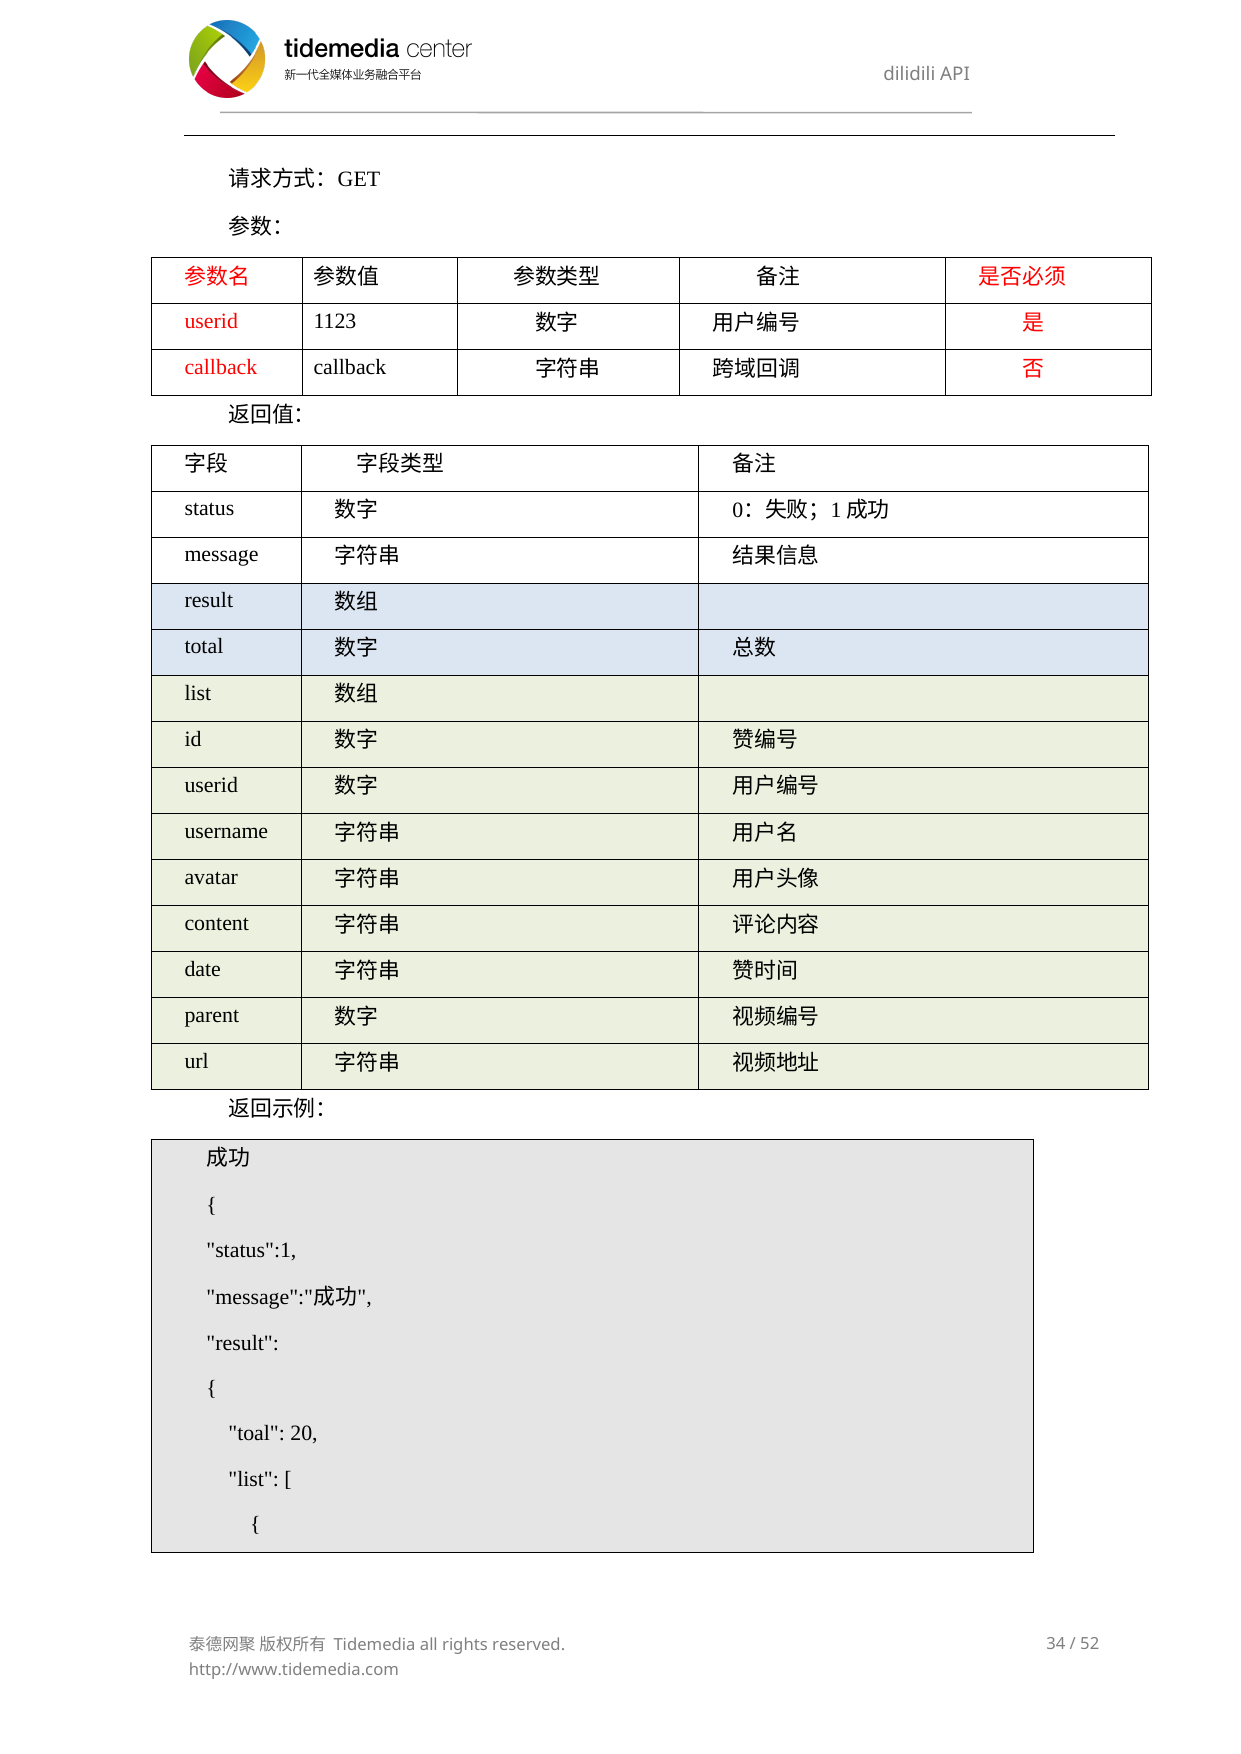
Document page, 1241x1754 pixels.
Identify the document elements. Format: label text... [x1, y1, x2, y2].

text 参数： [184, 209, 1115, 241]
table_header 参数名 [152, 258, 302, 303]
table_cell date [152, 952, 301, 997]
table_cell 用户编号 [680, 304, 945, 349]
table_cell 数组 [302, 676, 698, 721]
table_cell 1123 [303, 304, 457, 349]
table_cell 字符串 [302, 538, 698, 583]
table_cell 总数 [699, 630, 1148, 675]
table_cell 数字 [302, 492, 698, 537]
table_cell status [152, 492, 301, 537]
table_cell [699, 676, 1148, 721]
table_cell 否 [946, 350, 1151, 395]
table_cell 是 [946, 304, 1151, 349]
table_cell 字符串 [302, 814, 698, 859]
table_cell content [152, 906, 301, 951]
table_cell 跨域回调 [680, 350, 945, 395]
table_cell userid [152, 304, 302, 349]
table_cell avatar [152, 860, 301, 905]
table_cell 字符串 [302, 906, 698, 951]
table_header 字段类型 [302, 446, 698, 491]
table_header 备注 [680, 258, 945, 303]
table_cell 数字 [302, 768, 698, 813]
table_cell 赞编号 [699, 722, 1148, 767]
table_header 字段 [152, 446, 301, 491]
table_cell 结果信息 [699, 538, 1148, 583]
table_cell 视频地址 [699, 1044, 1148, 1089]
table_cell 视频编号 [699, 998, 1148, 1043]
table_header 备注 [699, 446, 1148, 491]
table_cell 数字 [302, 998, 698, 1043]
picture [184, 17, 492, 103]
table_header 参数类型 [458, 258, 679, 303]
table_cell result [152, 584, 301, 629]
table_cell 字符串 [302, 1044, 698, 1089]
table_cell 数字 [302, 722, 698, 767]
table_cell 数字 [302, 630, 698, 675]
table_cell 用户编号 [699, 768, 1148, 813]
table_cell url [152, 1044, 301, 1089]
table_cell userid [152, 768, 301, 813]
table_cell username [152, 814, 301, 859]
table_cell list [152, 676, 301, 721]
table_cell total [152, 630, 301, 675]
table_cell 数字 [458, 304, 679, 349]
table_cell id [152, 722, 301, 767]
table_cell message [152, 538, 301, 583]
text 请求方式：GET [184, 161, 1115, 193]
table_header 参数值 [303, 258, 457, 303]
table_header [152, 1140, 1033, 1552]
table_cell 评论内容 [699, 906, 1148, 951]
table_cell parent [152, 998, 301, 1043]
text 返回示例： [184, 1090, 1115, 1123]
table_cell callback [152, 350, 302, 395]
table_cell callback [303, 350, 457, 395]
text 返回值： [184, 396, 1115, 429]
table_cell 赞时间 [699, 952, 1148, 997]
table_cell 字符串 [458, 350, 679, 395]
table_cell [699, 584, 1148, 629]
table_cell 用户头像 [699, 860, 1148, 905]
table_cell 用户名 [699, 814, 1148, 859]
table_cell 数组 [302, 584, 698, 629]
table_cell 字符串 [302, 860, 698, 905]
table_header 是否必须 [946, 258, 1151, 303]
table_cell 0：失败；1成功 [699, 492, 1148, 537]
table_cell 字符串 [302, 952, 698, 997]
